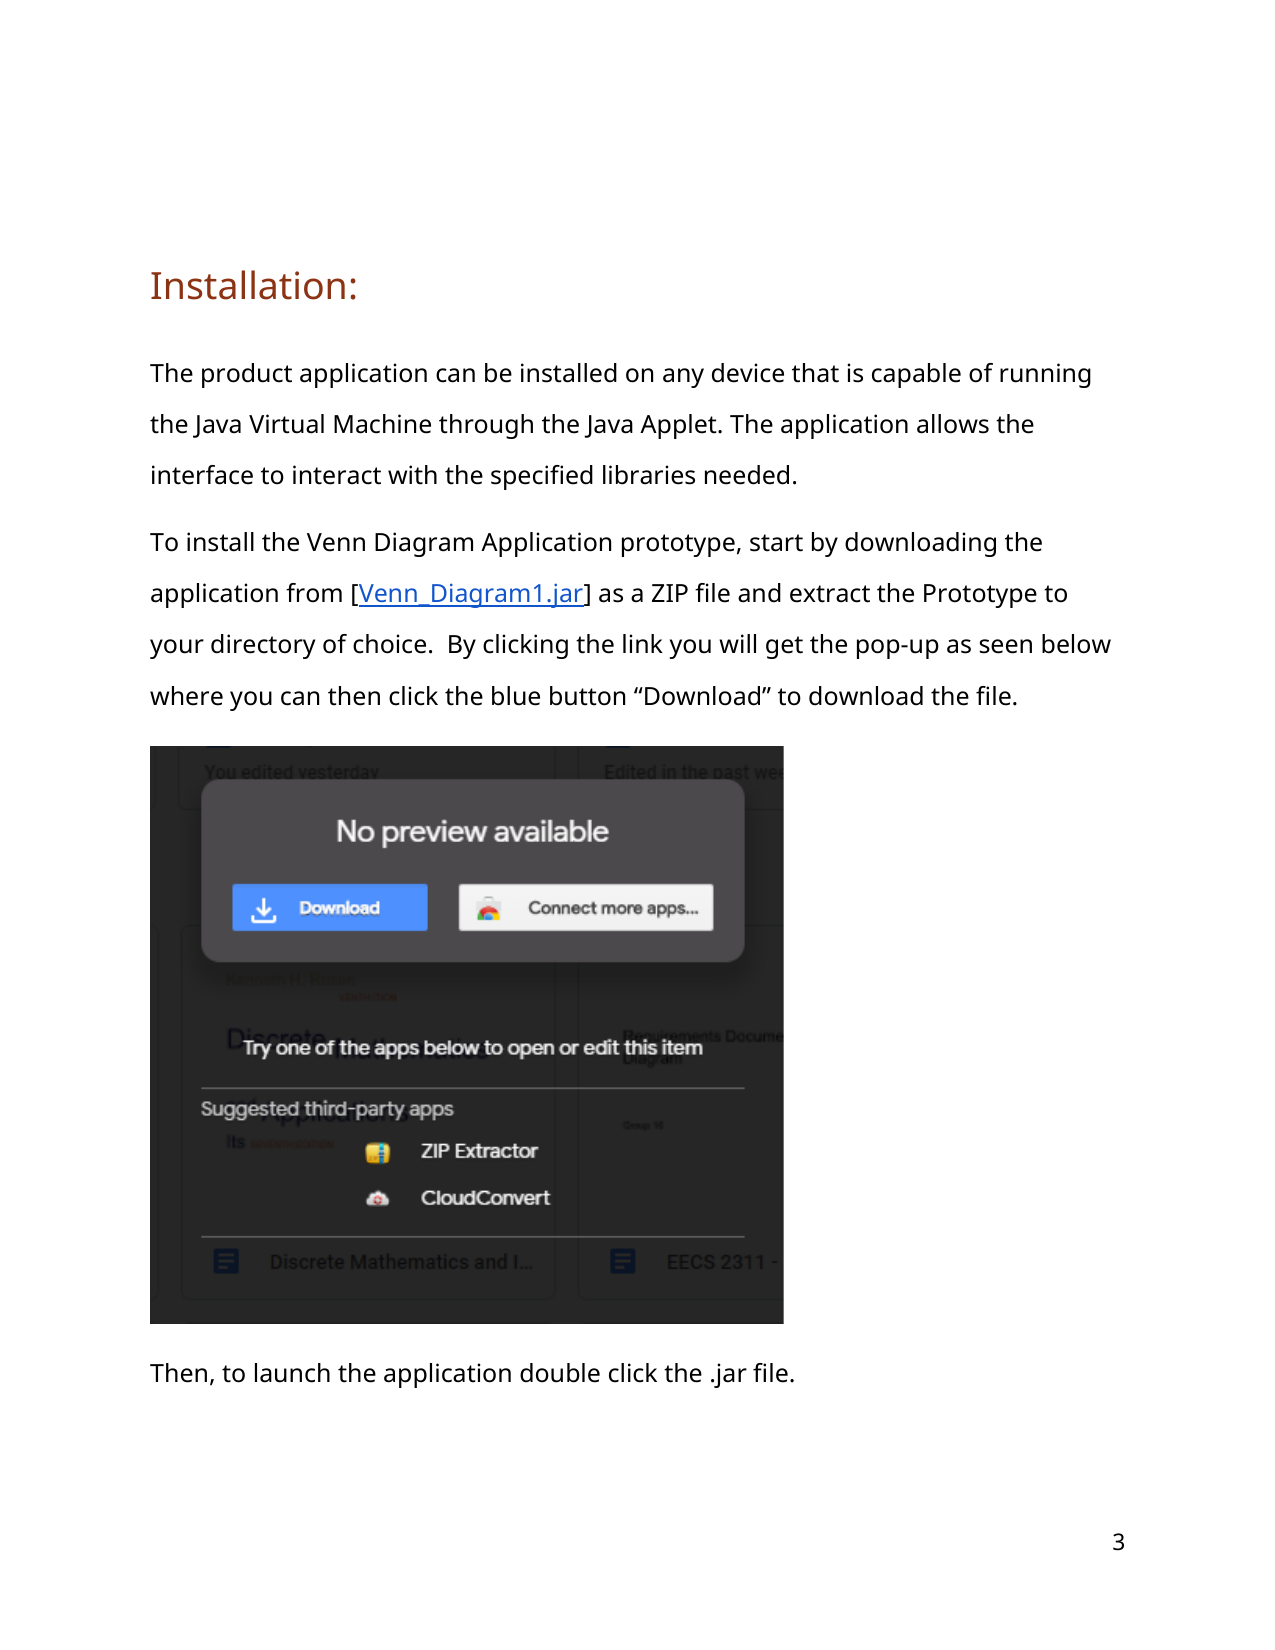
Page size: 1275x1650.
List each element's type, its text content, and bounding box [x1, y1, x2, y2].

text Then, to launch the application double click the .jar file. [150, 1356, 1125, 1390]
subtitle Installation: [150, 259, 1125, 310]
text The product application can be installed on any device that is capable of running the Java Virtual Machine through the Java Applet. The application allows the interface to interact with the specified libraries needed. [150, 355, 1125, 491]
picture [150, 746, 784, 1324]
text To install the Venn Diagram Application prototype, start by downloading the application from [Venn_Diagram1.jar] as a ZIP file and extract the Prototype to your directory of choice. By clicking the link you will get the pop-up as seen below where you can then click the blue button “Download” to download the file. [150, 525, 1125, 712]
